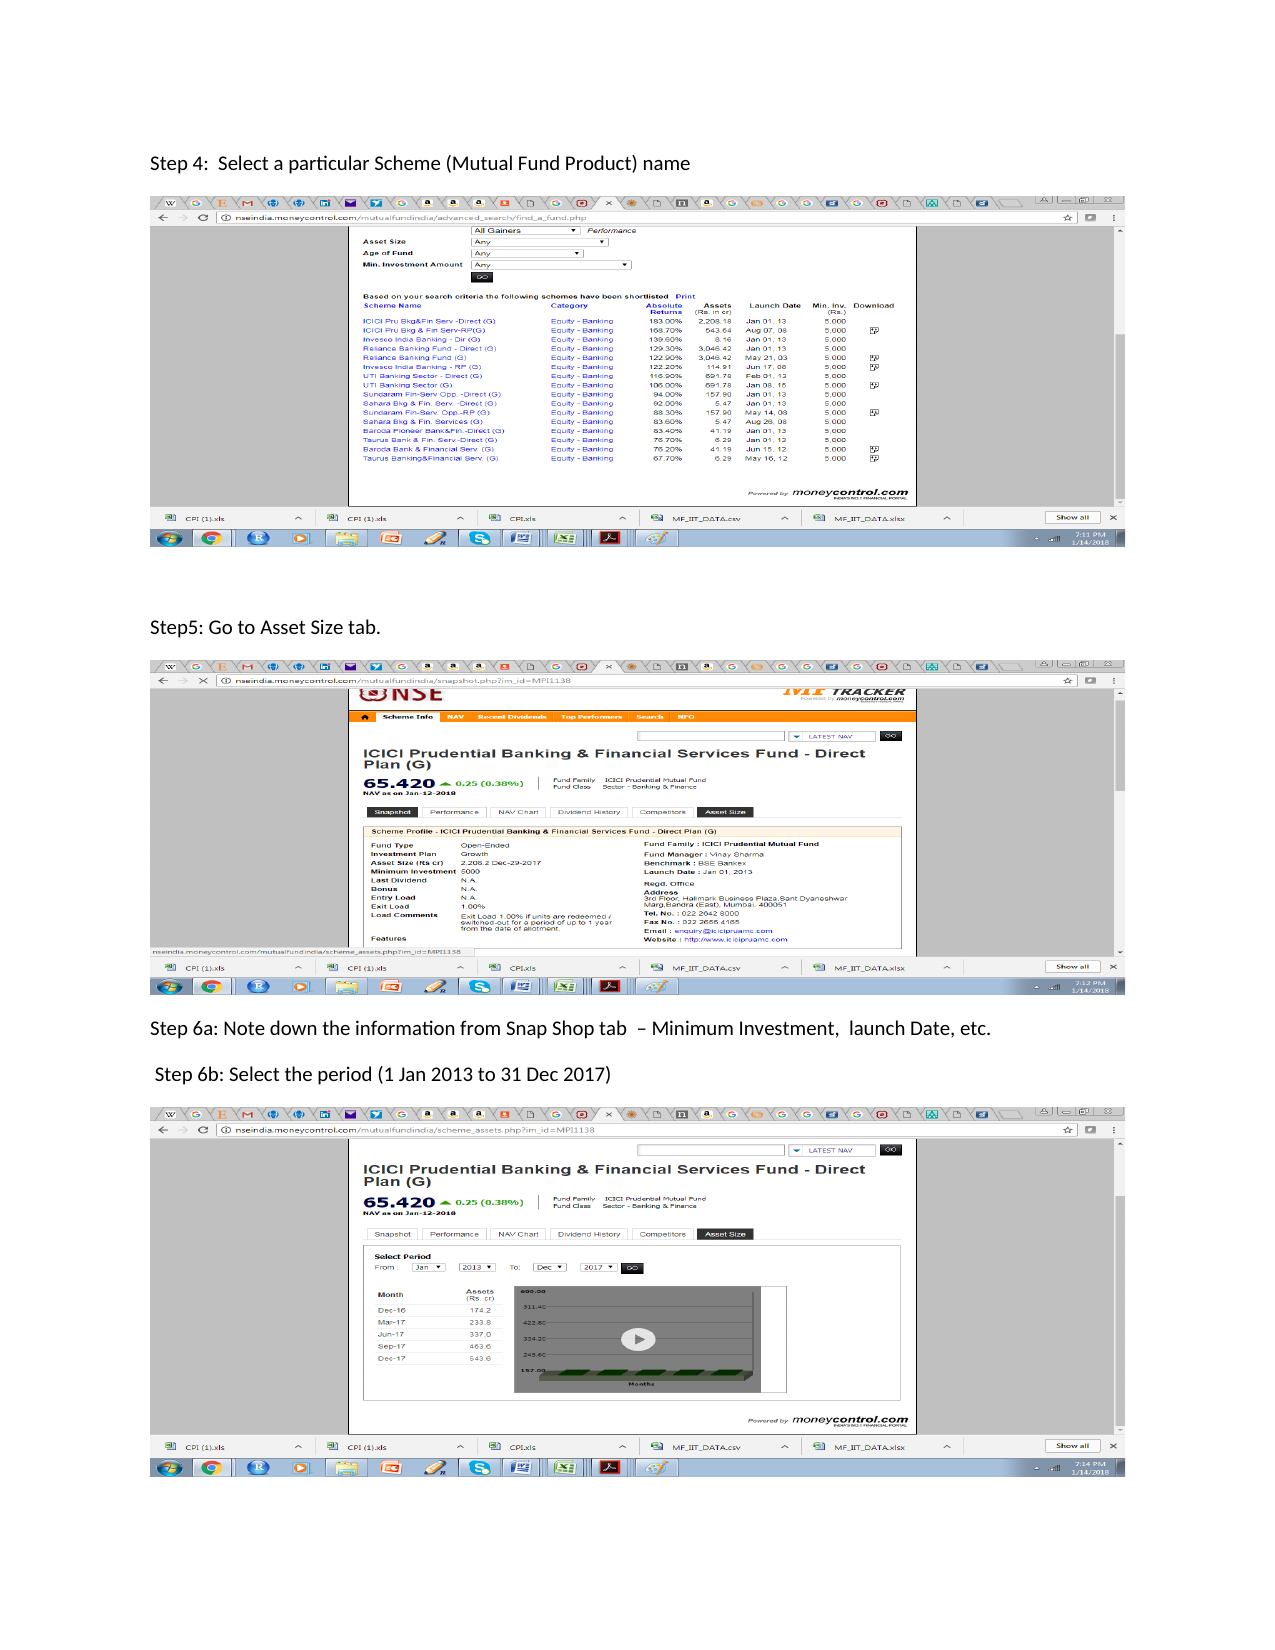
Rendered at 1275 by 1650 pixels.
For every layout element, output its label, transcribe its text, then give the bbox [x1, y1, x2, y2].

text Step 6b: Select the period (1 Jan 2013 to 31 Dec 2017) [150, 1062, 1125, 1087]
picture [150, 660, 1126, 995]
text Step5: Go to Asset Size tab. [150, 614, 1125, 639]
text Step 6a: Note down the information from Snap Shop tab – Minimum Investment, launch Date, etc. [150, 1015, 1125, 1041]
picture [150, 1107, 1125, 1477]
picture [150, 196, 1126, 547]
text Step 4: Select a particular Scheme (Mutual Fund Product) name [150, 150, 1125, 175]
